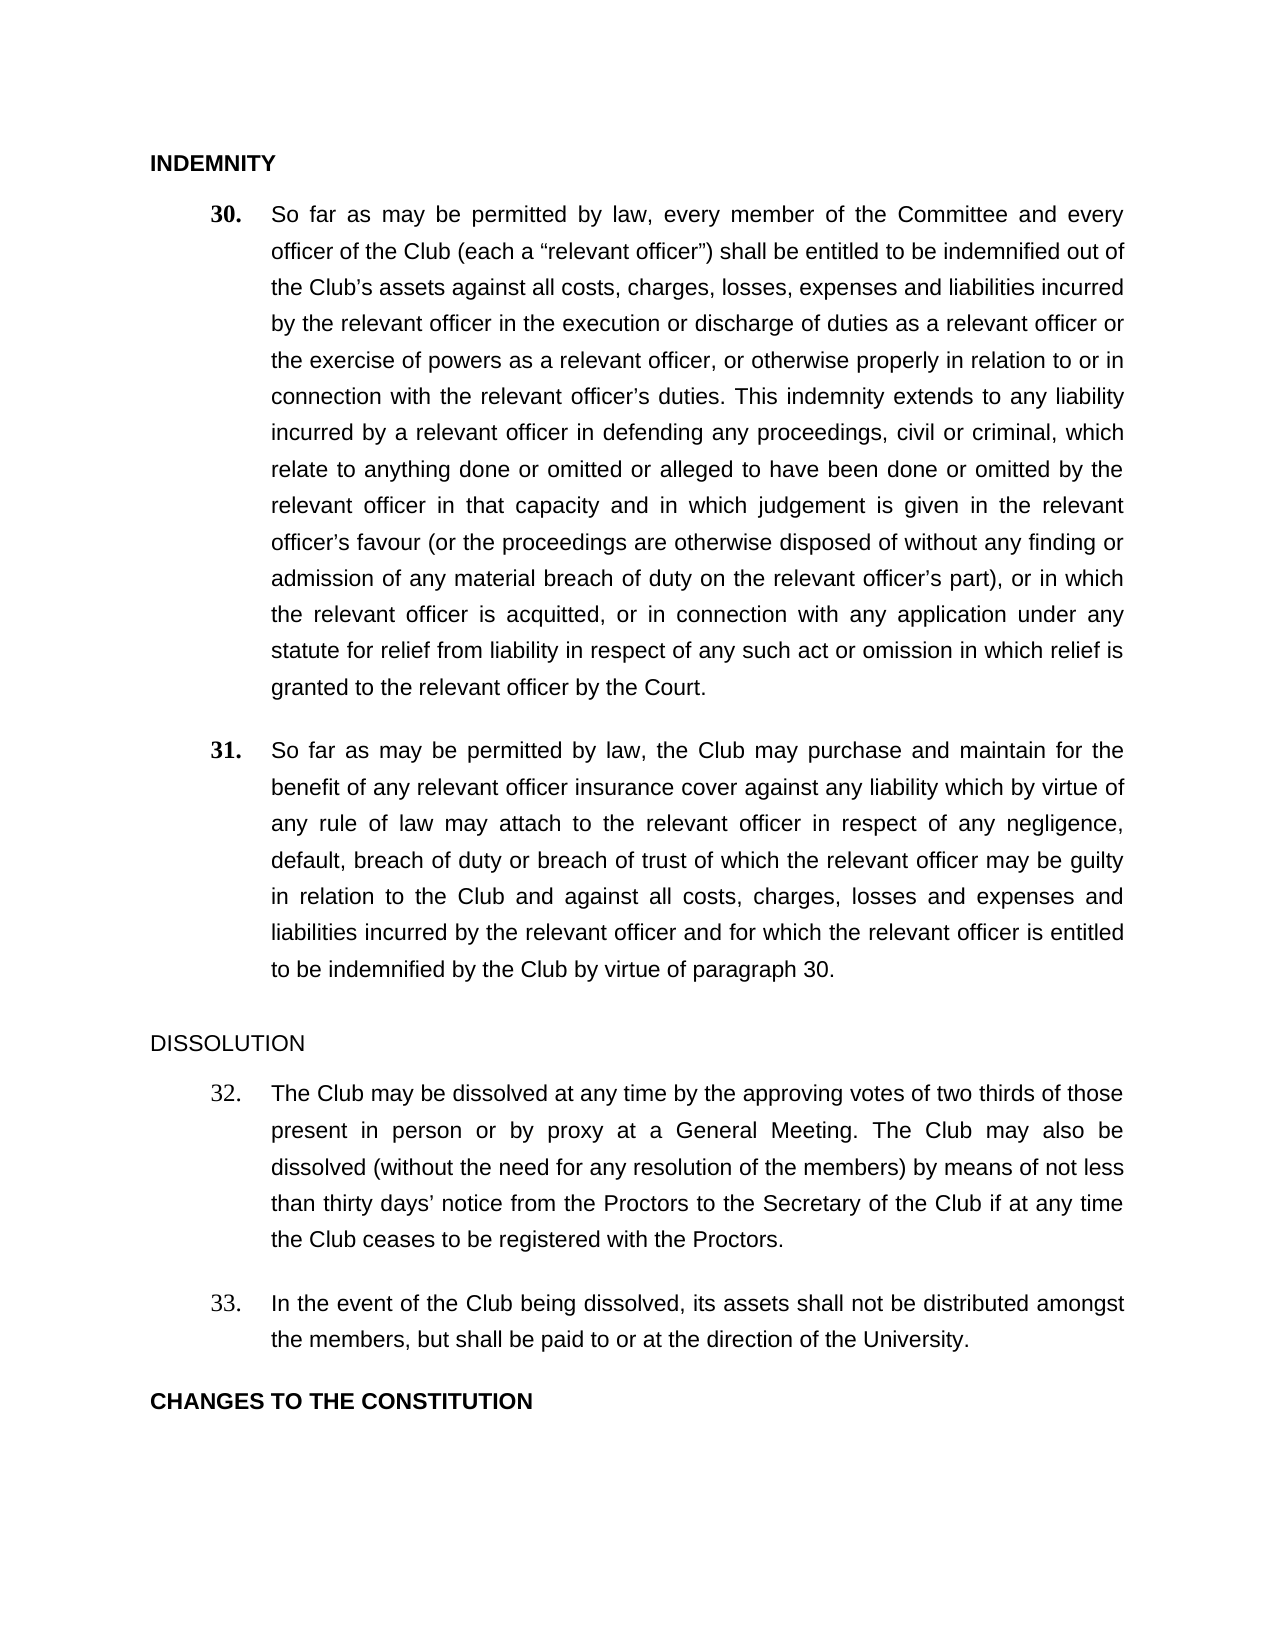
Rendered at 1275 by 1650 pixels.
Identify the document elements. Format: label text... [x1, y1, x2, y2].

text 33. In the event of the Club being dissolved, its assets shall not be distributed amongst the members, but shall be paid to or at the direction of the University. [210, 1288, 1125, 1353]
text 32. The Club may be dissolved at any time by the approving votes of two thirds of those present in person or by proxy at a General Meeting. The Club may also be dissolved (without the need for any resolution of the members) by means of not less than thirty days’ notice from the Proctors to the Secretary of the Club if at any time the Club ceases to be registered with the Proctors. [210, 1078, 1125, 1253]
subtitle DISSOLUTION [150, 1029, 1125, 1056]
text 31. So far as may be permitted by law, the Club may purchase and maintain for the benefit of any relevant officer insurance cover against any liability which by virtue of any rule of law may attach to the relevant officer in respect of any negligence, default, breach of duty or breach of trust of which the relevant officer may be guilty in relation to the Club and against all costs, charges, losses and expenses and liabilities incurred by the relevant officer and for which the relevant officer is entitled to be indemnified by the Club by virtue of paragraph 30. [210, 735, 1125, 982]
subtitle INDEMNITY [150, 150, 1125, 176]
text CHANGES TO THE CONSTITUTION [150, 1388, 1125, 1414]
text 30. So far as may be permitted by law, every member of the Committee and every officer of the Club (each a “relevant officer”) shall be entitled to be indemnified out of the Club’s assets against all costs, charges, losses, expenses and liabilities incurred by the relevant officer in the execution or discharge of duties as a relevant officer or the exercise of powers as a relevant officer, or otherwise properly in relation to or in connection with the relevant officer’s duties. This indemnity extends to any liability incurred by a relevant officer in defending any proceedings, civil or criminal, which relate to anything done or omitted or alleged to have been done or omitted by the relevant officer in that capacity and in which judgement is given in the relevant officer’s favour (or the proceedings are otherwise disposed of without any finding or admission of any material breach of duty on the relevant officer’s part), or in which the relevant officer is acquitted, or in connection with any application under any statute for relief from liability in respect of any such act or omission in which relief is granted to the relevant officer by the Court. [210, 199, 1125, 700]
